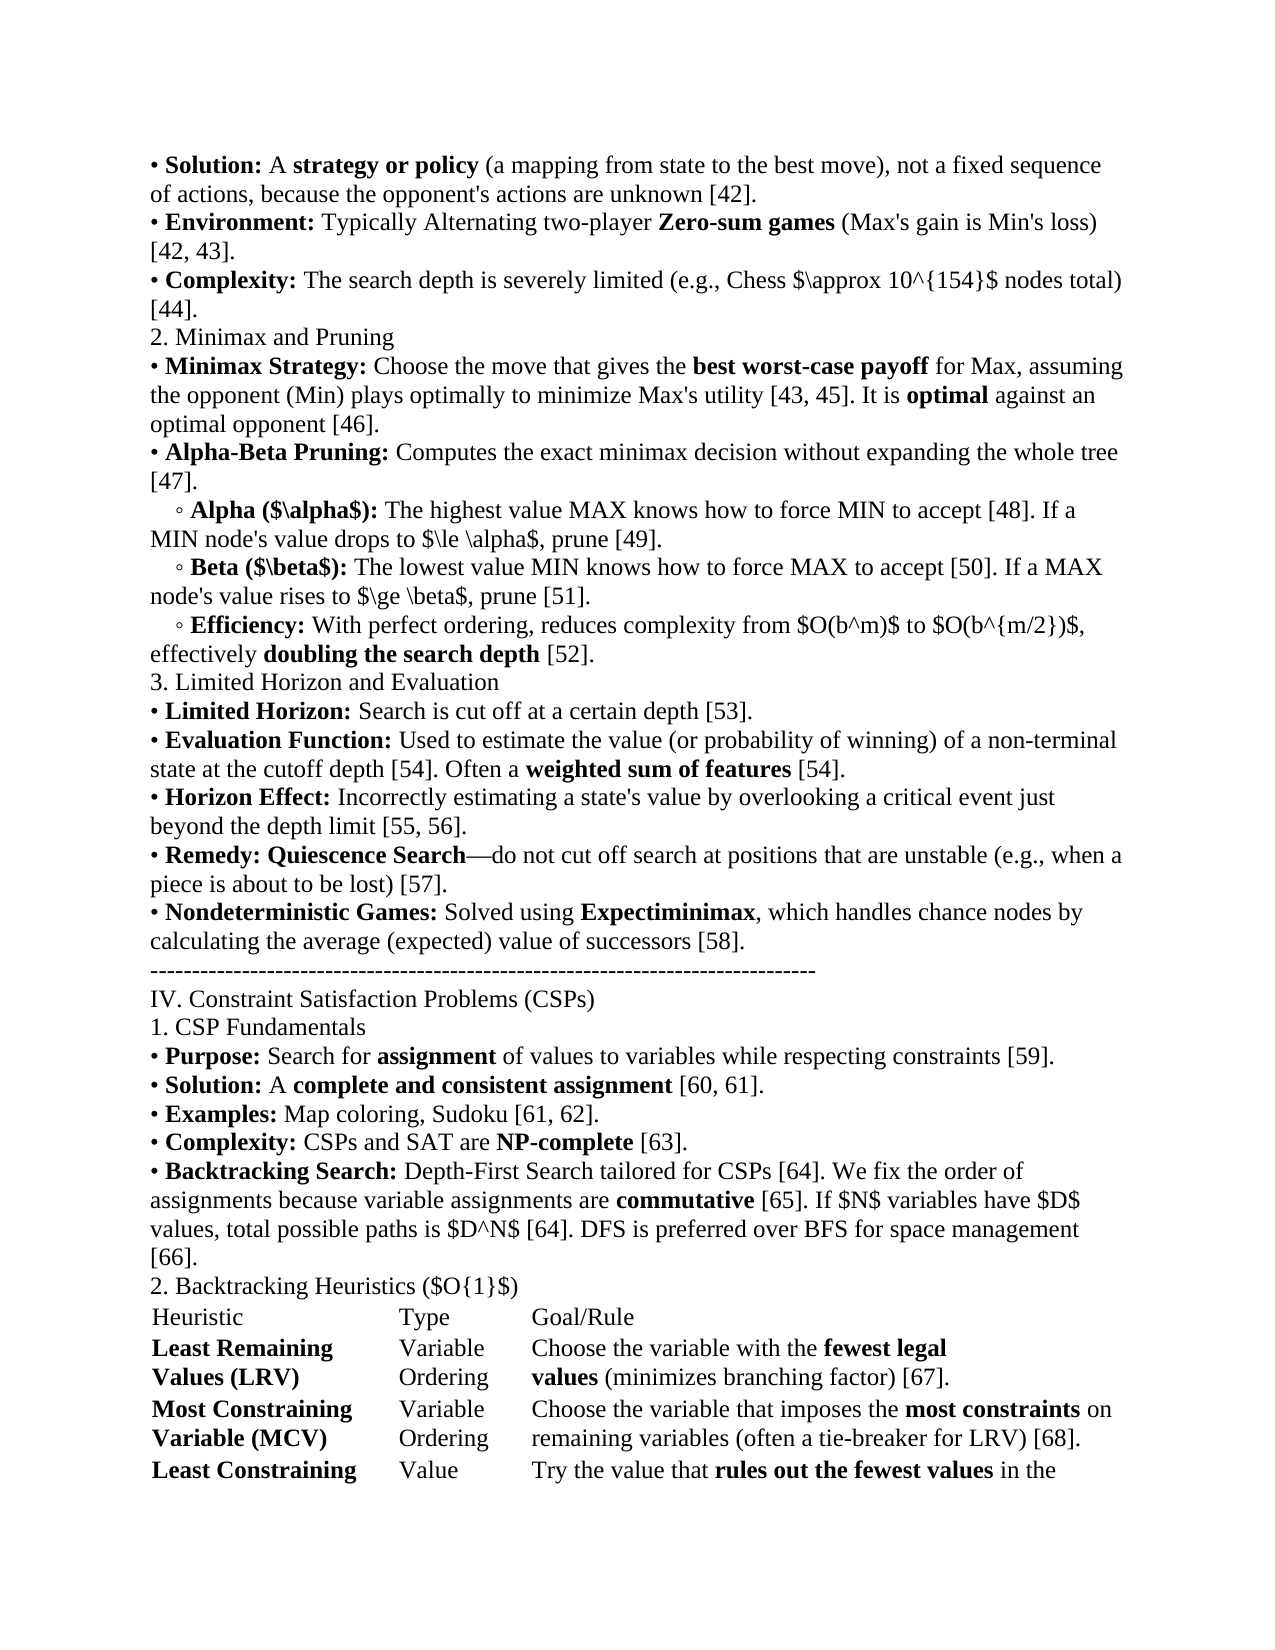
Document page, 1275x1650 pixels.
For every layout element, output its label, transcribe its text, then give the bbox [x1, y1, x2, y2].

table_header Type [397, 1300, 530, 1332]
text • Remedy: Quiescence Search—do not cut off search at positions that are unstable (e.g., when a piece is about to be lost) [57]. [150, 840, 1125, 897]
text • Solution: A strategy or policy (a mapping from state to the best move), not a fixed sequence of actions, because the opponent's actions are unknown [42]. [150, 150, 1125, 207]
text • Nondeterministic Games: Solved using Expectiminimax, which handles chance nodes by calculating the average (expected) value of successors [58]. [150, 897, 1125, 955]
table_header Heuristic [150, 1300, 397, 1332]
text ◦ Efficiency: With perfect ordering, reduces complexity from $O(b^m)$ to $O(b^{m/2})$, effectively doubling the search depth [52]. [150, 610, 1125, 667]
text IV. Constraint Satisfaction Problems (CSPs) [150, 984, 1125, 1012]
table_cell Value Ordering [397, 1453, 530, 1485]
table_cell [150, 1453, 397, 1485]
text 1. CSP Fundamentals [150, 1012, 1125, 1041]
text 2. Minimax and Pruning [150, 322, 1125, 351]
text • Complexity: The search depth is severely limited (e.g., Chess $\approx 10^{154}$ nodes total) [44]. [150, 265, 1125, 322]
text • Evaluation Function: Used to estimate the value (or probability of winning) of a non-terminal state at the cutoff depth [54]. Often a weighted sum of features [54]. [150, 725, 1125, 782]
text ◦ Alpha ($\alpha$): The highest value MAX knows how to force MIN to accept [48]. If a MIN node's value drops to $\le \alpha$, prune [49]. [150, 495, 1125, 552]
text • Alpha-Beta Pruning: Computes the exact minimax decision without expanding the whole tree [47]. [150, 437, 1125, 495]
table_cell Choose the variable with the fewest legal values (minimizes branching factor) [67]. [530, 1332, 1125, 1392]
table_cell Variable Ordering [397, 1393, 530, 1453]
text -------------------------------------------------------------------------------- [150, 955, 1125, 984]
text ◦ Beta ($\beta$): The lowest value MIN knows how to force MAX to accept [50]. If a MAX node's value rises to $\ge \beta$, prune [51]. [150, 552, 1125, 610]
text • Examples: Map coloring, Sudoku [61, 62]. [150, 1099, 1125, 1127]
text • Minimax Strategy: Choose the move that gives the best worst-case payoff for Max, assuming the opponent (Min) plays optimally to minimize Max's utility [43, 45]. It is optimal against an optimal opponent [46]. [150, 351, 1125, 437]
text • Environment: Typically Alternating two-player Zero-sum games (Max's gain is Min's loss) [42, 43]. [150, 207, 1125, 265]
text • Solution: A complete and consistent assignment [60, 61]. [150, 1070, 1125, 1099]
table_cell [530, 1453, 1125, 1485]
text • Backtracking Search: Depth-First Search tailored for CSPs [64]. We fix the order of assignments because variable assignments are commutative [65]. If $N$ variables have $D$ values, total possible paths is $D^N$ [64]. DFS is preferred over BFS for space management [66]. [150, 1156, 1125, 1271]
table_cell Choose the variable that imposes the most constraints on remaining variables (often a tie-breaker for LRV) [68]. [530, 1393, 1125, 1453]
table_cell Most Constraining Variable (MCV) [150, 1393, 397, 1453]
text • Purpose: Search for assignment of values to variables while respecting constraints [59]. [150, 1041, 1125, 1070]
table_cell Least Remaining Values (LRV) [150, 1332, 397, 1392]
table_header Goal/Rule [530, 1300, 1125, 1332]
text 2. Backtracking Heuristics ($O{1}$) [150, 1271, 1125, 1300]
text • Horizon Effect: Incorrectly estimating a state's value by overlooking a critical event just beyond the depth limit [55, 56]. [150, 782, 1125, 840]
text 3. Limited Horizon and Evaluation [150, 667, 1125, 696]
text • Limited Horizon: Search is cut off at a certain depth [53]. [150, 696, 1125, 725]
table_cell Variable Ordering [397, 1332, 530, 1392]
text • Complexity: CSPs and SAT are NP-complete [63]. [150, 1127, 1125, 1156]
